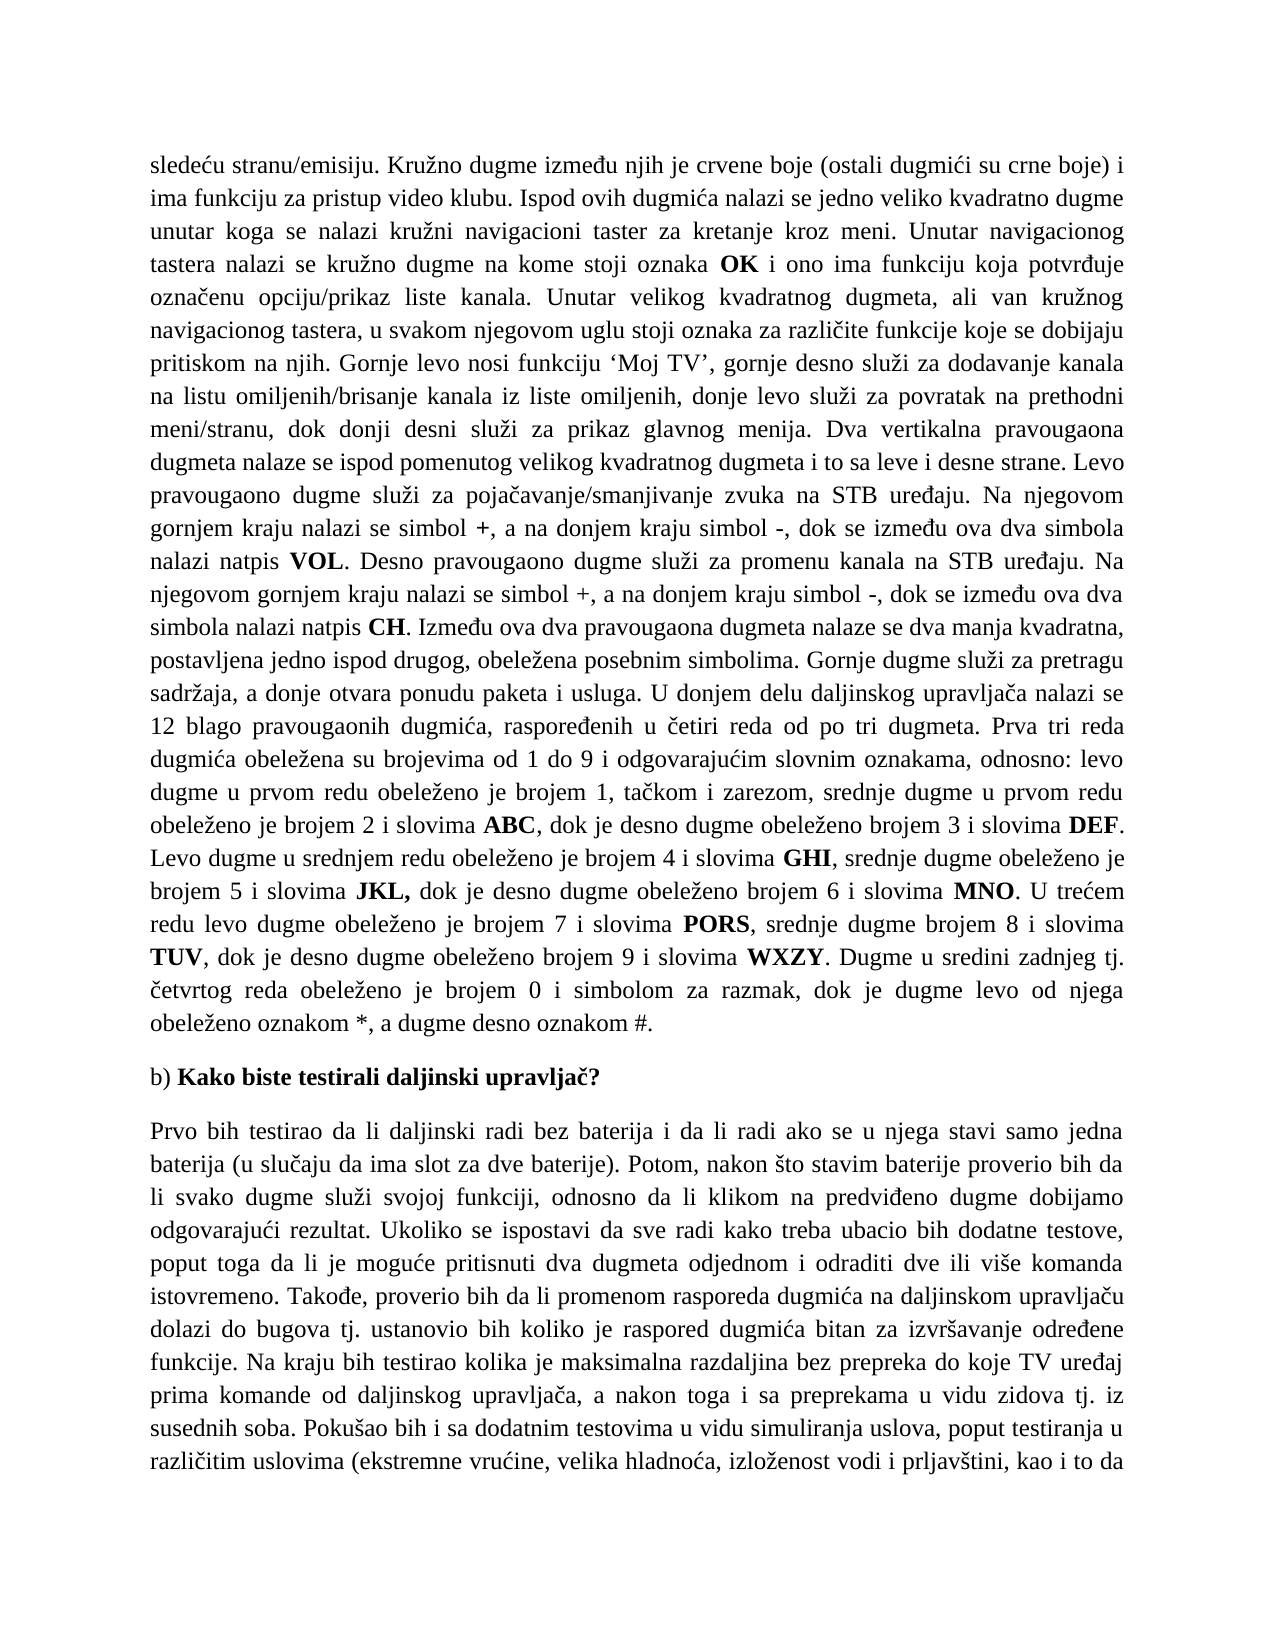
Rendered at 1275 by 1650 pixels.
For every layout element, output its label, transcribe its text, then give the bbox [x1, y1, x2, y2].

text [150, 150, 1125, 1037]
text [150, 1116, 1125, 1475]
text b) Kako biste testirali daljinski upravljač? [150, 1062, 1125, 1091]
